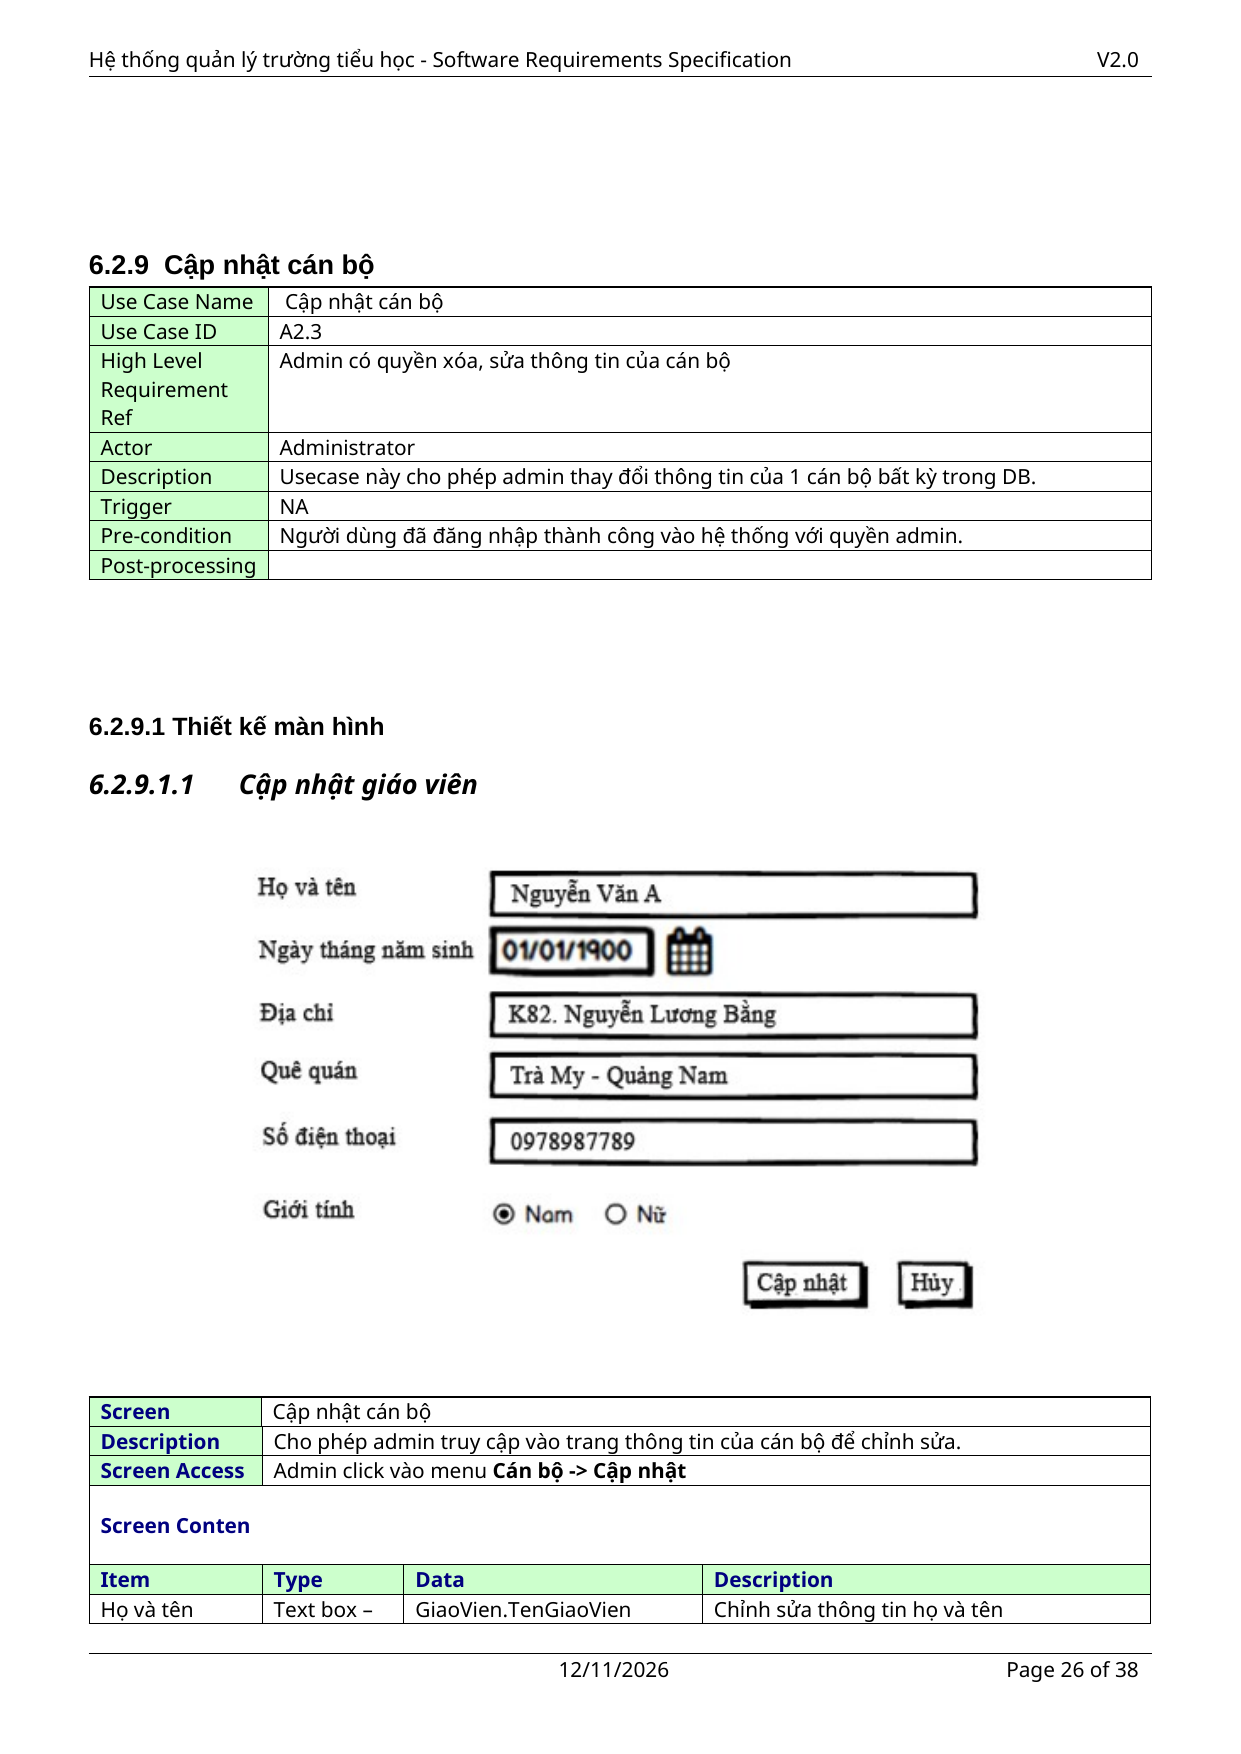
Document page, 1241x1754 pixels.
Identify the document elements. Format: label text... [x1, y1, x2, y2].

table_cell Screen Access [90, 1456, 262, 1485]
table_cell Post-processing [90, 551, 268, 579]
table_header Cập nhật cán bộ [269, 288, 1151, 316]
table_cell Trigger [90, 492, 268, 520]
table_cell Cho phép admin truy cập vào trang thông tin của cán bộ để chỉnh sửa. [263, 1427, 1150, 1455]
table_cell Họ và tên [90, 1595, 262, 1623]
table_cell Data [404, 1565, 702, 1594]
table_cell Description [703, 1565, 1150, 1594]
table_header Screen [90, 1398, 261, 1426]
table_cell A2.3 [269, 317, 1151, 345]
table_cell Admin có quyền xóa, sửa thông tin của cán bộ [269, 346, 1151, 432]
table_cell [404, 1595, 702, 1623]
subtitle Cập nhật cán bộ [89, 249, 1152, 280]
table_cell Actor [90, 433, 268, 461]
table_cell Item [90, 1565, 262, 1594]
table_cell Screen Conten [90, 1486, 1150, 1564]
table_cell Admin click vào menu Cán bộ -> Cập nhật [263, 1456, 1150, 1485]
table_cell Administrator [269, 433, 1151, 461]
table_cell [269, 551, 1151, 579]
subtitle Cập nhật giáo viên [89, 766, 1152, 803]
table_header Cập nhật cán bộ [262, 1398, 1150, 1426]
table_cell Description [90, 462, 268, 491]
picture [199, 827, 1041, 1372]
table_cell Người dùng đã đăng nhập thành công vào hệ thống với quyền admin. [269, 521, 1151, 550]
table_cell Description [90, 1427, 262, 1455]
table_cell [703, 1595, 1150, 1623]
table_cell High Level Requirement Ref [90, 346, 268, 432]
table_cell Usecase này cho phép admin thay đổi thông tin của 1 cán bộ bất kỳ trong DB. [269, 462, 1151, 491]
table_cell Pre-condition [90, 521, 268, 550]
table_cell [263, 1595, 403, 1623]
table_header Use Case Name [90, 288, 268, 316]
table_cell NA [269, 492, 1151, 520]
table_cell Type [263, 1565, 403, 1594]
table_cell Use Case ID [90, 317, 268, 345]
subtitle Thiết kế màn hình [89, 712, 1152, 741]
